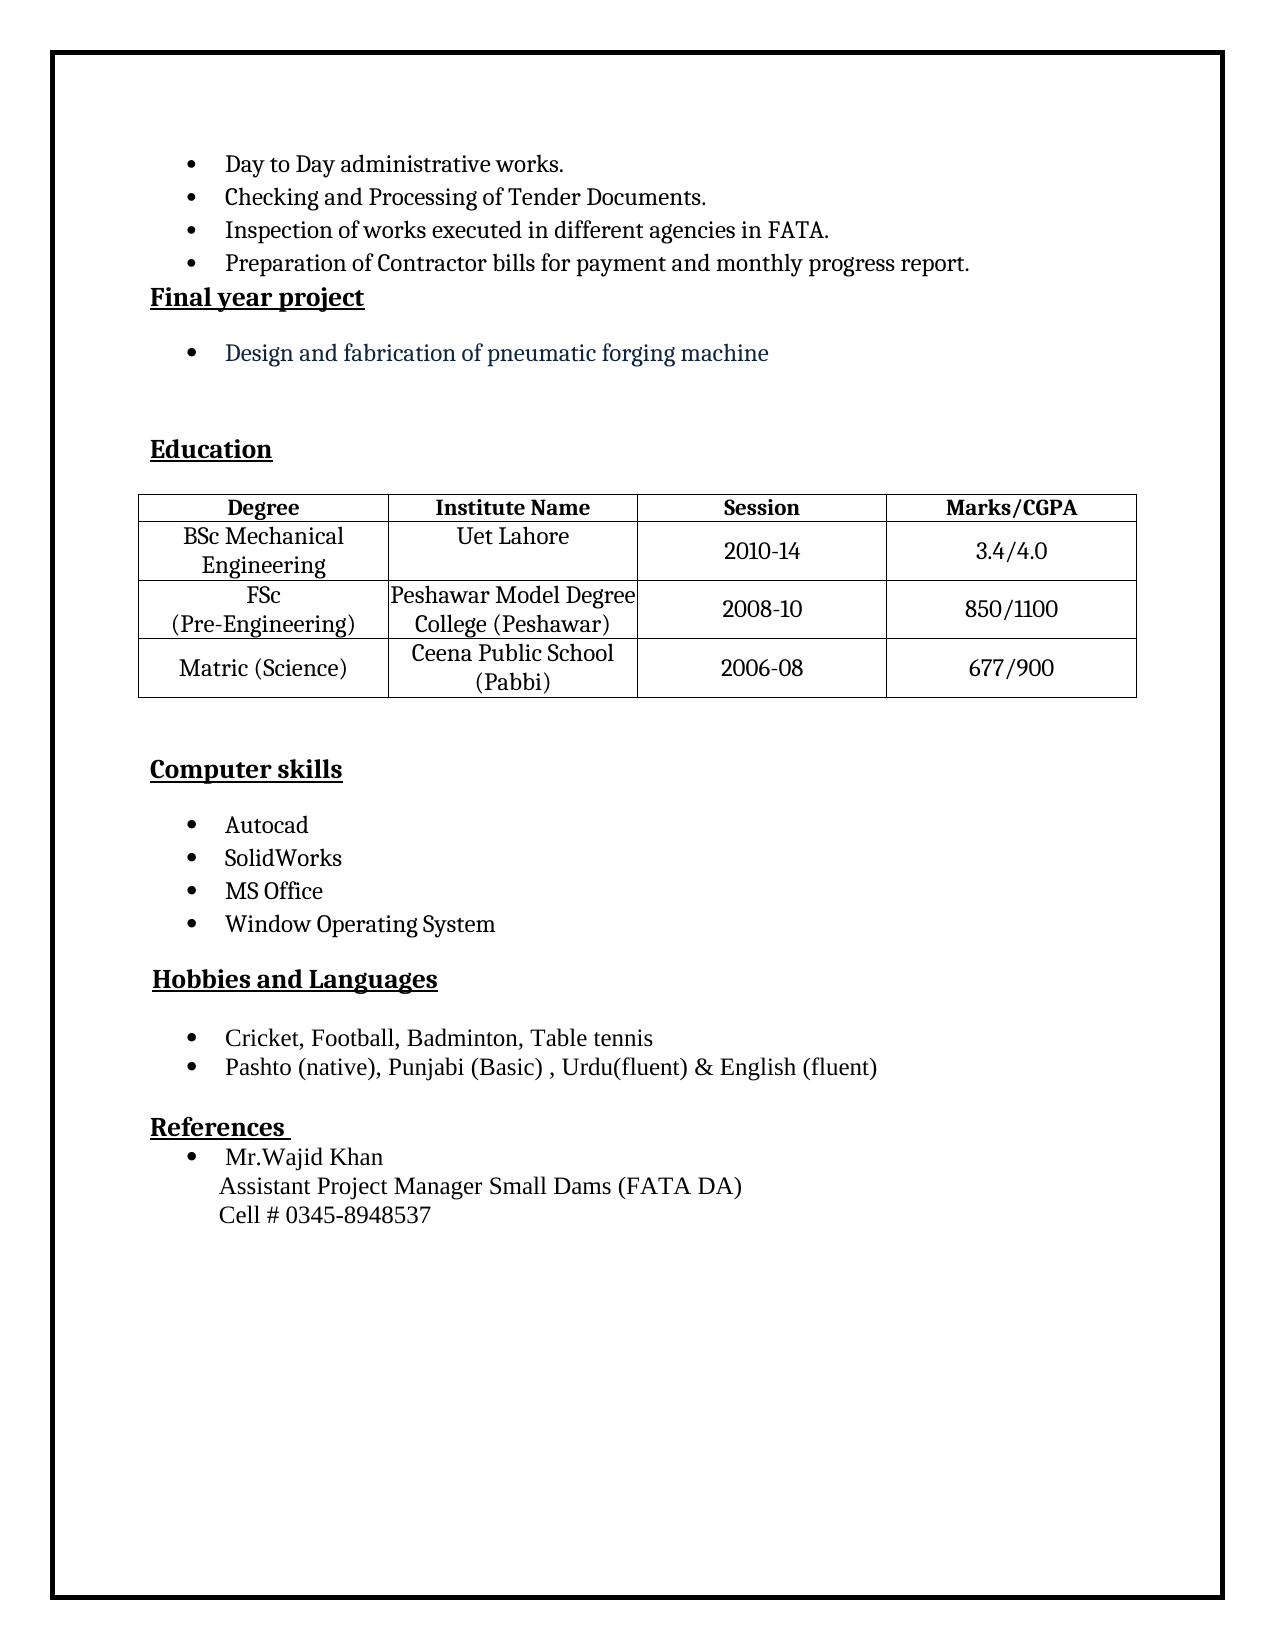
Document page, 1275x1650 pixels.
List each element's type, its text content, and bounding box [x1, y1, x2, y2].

list Checking and Processing of Tender Documents. [187, 183, 1125, 212]
list Inspection of works executed in different agencies in FATA. [187, 216, 1125, 245]
list SolidWorks [187, 844, 1125, 873]
table_header Session [638, 495, 886, 521]
text Cell # 0345-8948537 [187, 1200, 1125, 1229]
table_cell FSc (Pre-Engineering) [139, 581, 388, 638]
text Assistant Project Manager Small Dams (FATA DA) [187, 1171, 1125, 1200]
text Computer skills [150, 754, 1125, 786]
list Pashto (native), Punjabi (Basic) , Urdu(fluent) & English (fluent) [187, 1052, 1125, 1081]
list Window Operating System [187, 910, 1125, 939]
table_cell 677/900 [887, 639, 1136, 697]
table_cell Matric (Science) [139, 639, 388, 697]
table_header Institute Name [389, 495, 637, 521]
table_cell 2010-14 [638, 522, 886, 580]
list Day to Day administrative works. [187, 150, 1125, 179]
table_cell Peshawar Model Degree College (Peshawar) [389, 581, 637, 638]
table_cell 2008-10 [638, 581, 886, 638]
list Autocad [187, 811, 1125, 840]
list Preparation of Contractor bills for payment and monthly progress report. [187, 249, 1125, 278]
table_cell 850/1100 [887, 581, 1136, 638]
table_cell Uet Lahore [389, 522, 637, 580]
table_cell 3.4/4.0 [887, 522, 1136, 580]
list MS Office [187, 877, 1125, 906]
list Mr.Wajid Khan [187, 1142, 1125, 1171]
text Final year project [150, 282, 1125, 313]
list Design and fabrication of pneumatic forging machine [187, 339, 1125, 367]
table_cell BSc Mechanical Engineering [139, 522, 388, 580]
text Hobbies and Languages [152, 964, 1125, 995]
text Education [150, 434, 1125, 465]
table_cell 2006-08 [638, 639, 886, 697]
list Cricket, Football, Badminton, Table tennis [187, 1023, 1125, 1052]
text References [150, 1112, 1125, 1142]
table_header Marks/CGPA [887, 495, 1136, 521]
table_header Degree [139, 495, 388, 521]
table_cell Ceena Public School (Pabbi) [389, 639, 637, 697]
